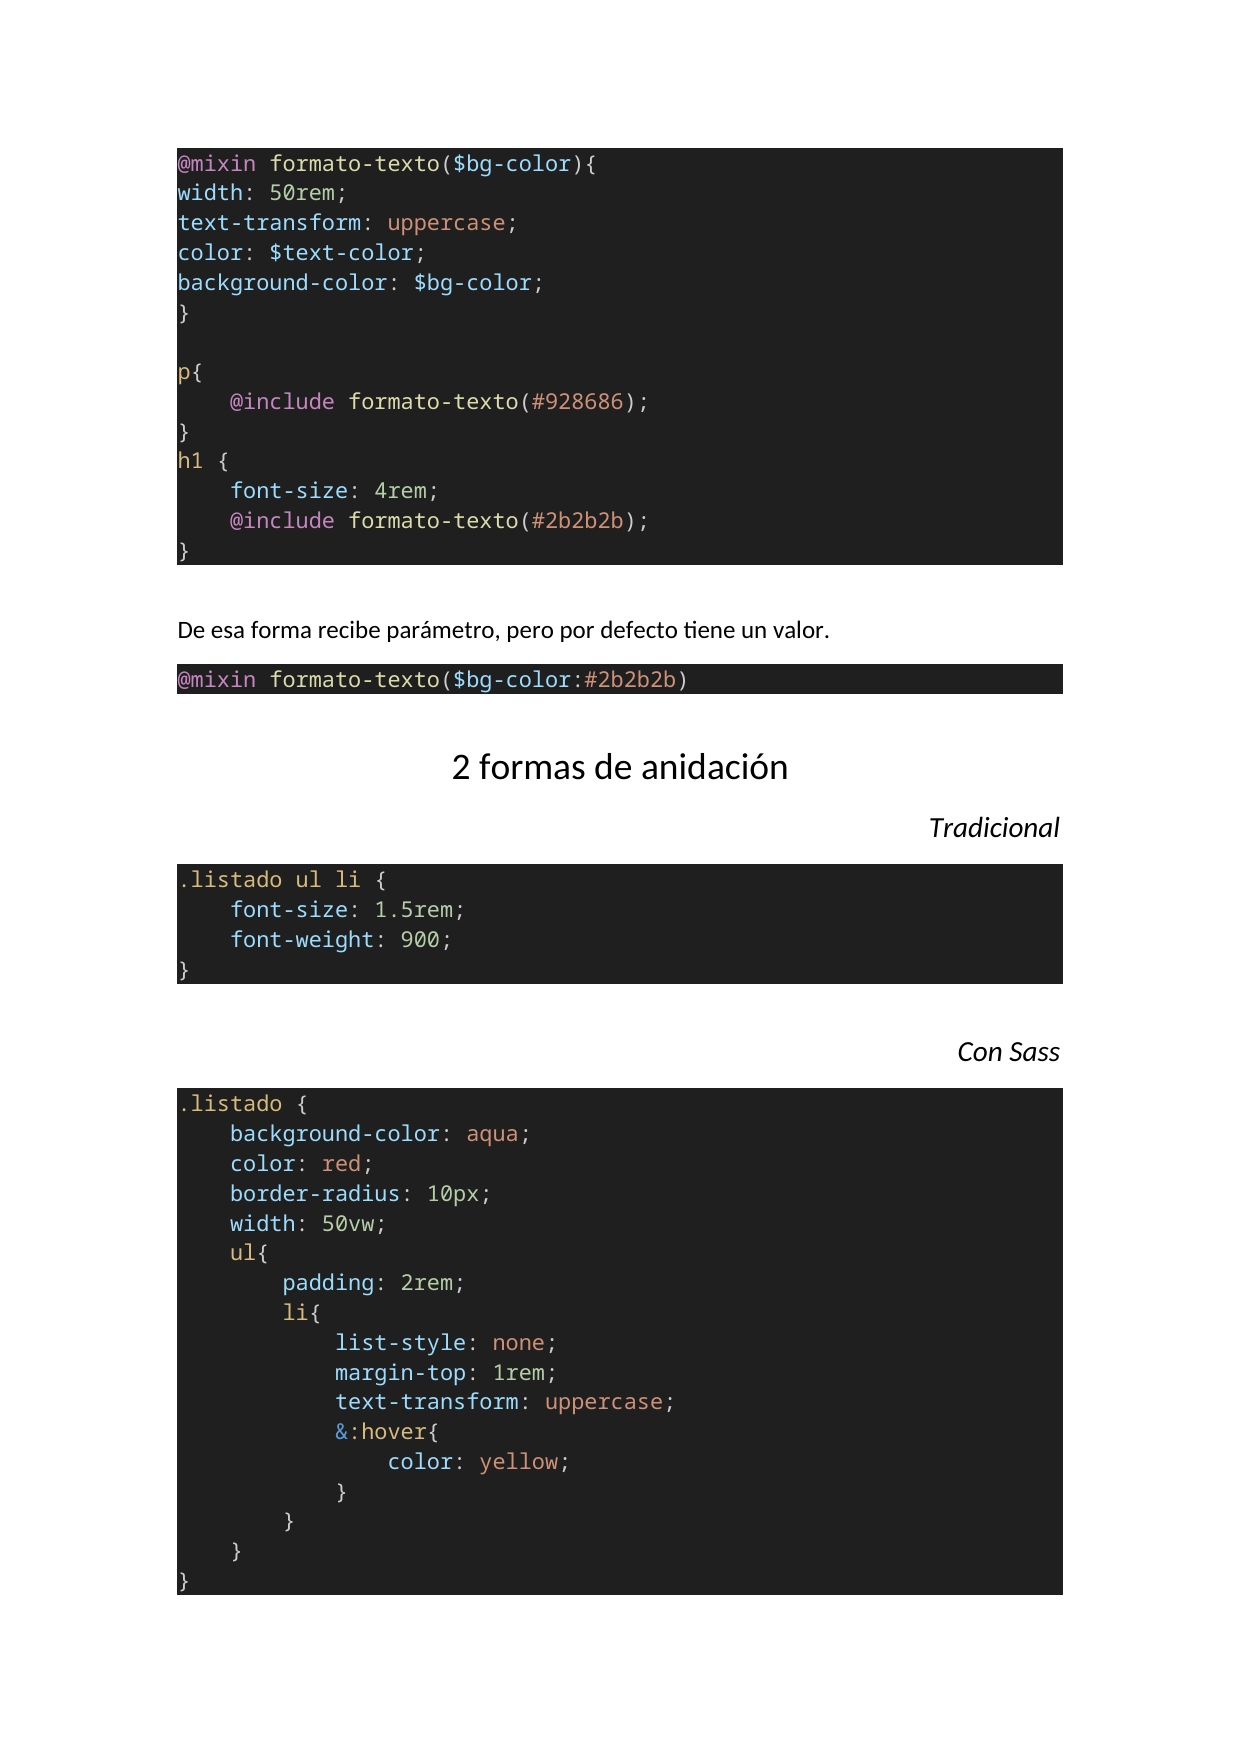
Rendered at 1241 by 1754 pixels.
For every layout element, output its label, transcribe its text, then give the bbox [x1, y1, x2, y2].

text li{ [177, 1297, 1063, 1327]
text font-weight: 900; [177, 924, 1063, 954]
text ul{ [177, 1237, 1063, 1267]
text @mixin formato-texto($bg-color:#2b2b2b) [177, 664, 1063, 694]
text } [177, 1476, 1063, 1505]
text margin-top: 1rem; [177, 1356, 1063, 1386]
text 2 formas de anidación [177, 743, 1063, 789]
text @mixin formato-texto($bg-color){ [177, 148, 1063, 177]
text font-size: 1.5rem; [177, 894, 1063, 924]
text @include formato-texto(#928686); [177, 386, 1063, 416]
text Con Sass [177, 1033, 1063, 1069]
text font-size: 4rem; [177, 475, 1063, 505]
text } [177, 416, 1063, 446]
text } [177, 1565, 1063, 1595]
text padding: 2rem; [177, 1267, 1063, 1297]
text Tradicional [177, 809, 1063, 845]
text .listado { [177, 1088, 1063, 1118]
text .listado ul li { [177, 864, 1063, 894]
text text-transform: uppercase; [177, 207, 1063, 237]
text list-style: none; [177, 1327, 1063, 1356]
text De esa forma recibe parámetro, pero por defecto tiene un valor. [177, 614, 1063, 645]
text h1 { [177, 446, 1063, 475]
text } [177, 297, 1063, 326]
text width: 50rem; [177, 177, 1063, 207]
text p{ [177, 356, 1063, 386]
text color: red; [177, 1148, 1063, 1178]
text width: 50vw; [177, 1207, 1063, 1237]
text border-radius: 10px; [177, 1178, 1063, 1207]
text text-transform: uppercase; [177, 1386, 1063, 1416]
text &:hover{ [177, 1416, 1063, 1446]
text color: $text-color; [177, 237, 1063, 267]
text } [177, 954, 1063, 984]
text background-color: aqua; [177, 1118, 1063, 1148]
text } [177, 1535, 1063, 1565]
text color: yellow; [177, 1446, 1063, 1476]
text @include formato-texto(#2b2b2b); [177, 505, 1063, 535]
text } [177, 1505, 1063, 1535]
text background-color: $bg-color; [177, 267, 1063, 297]
text } [177, 535, 1063, 565]
